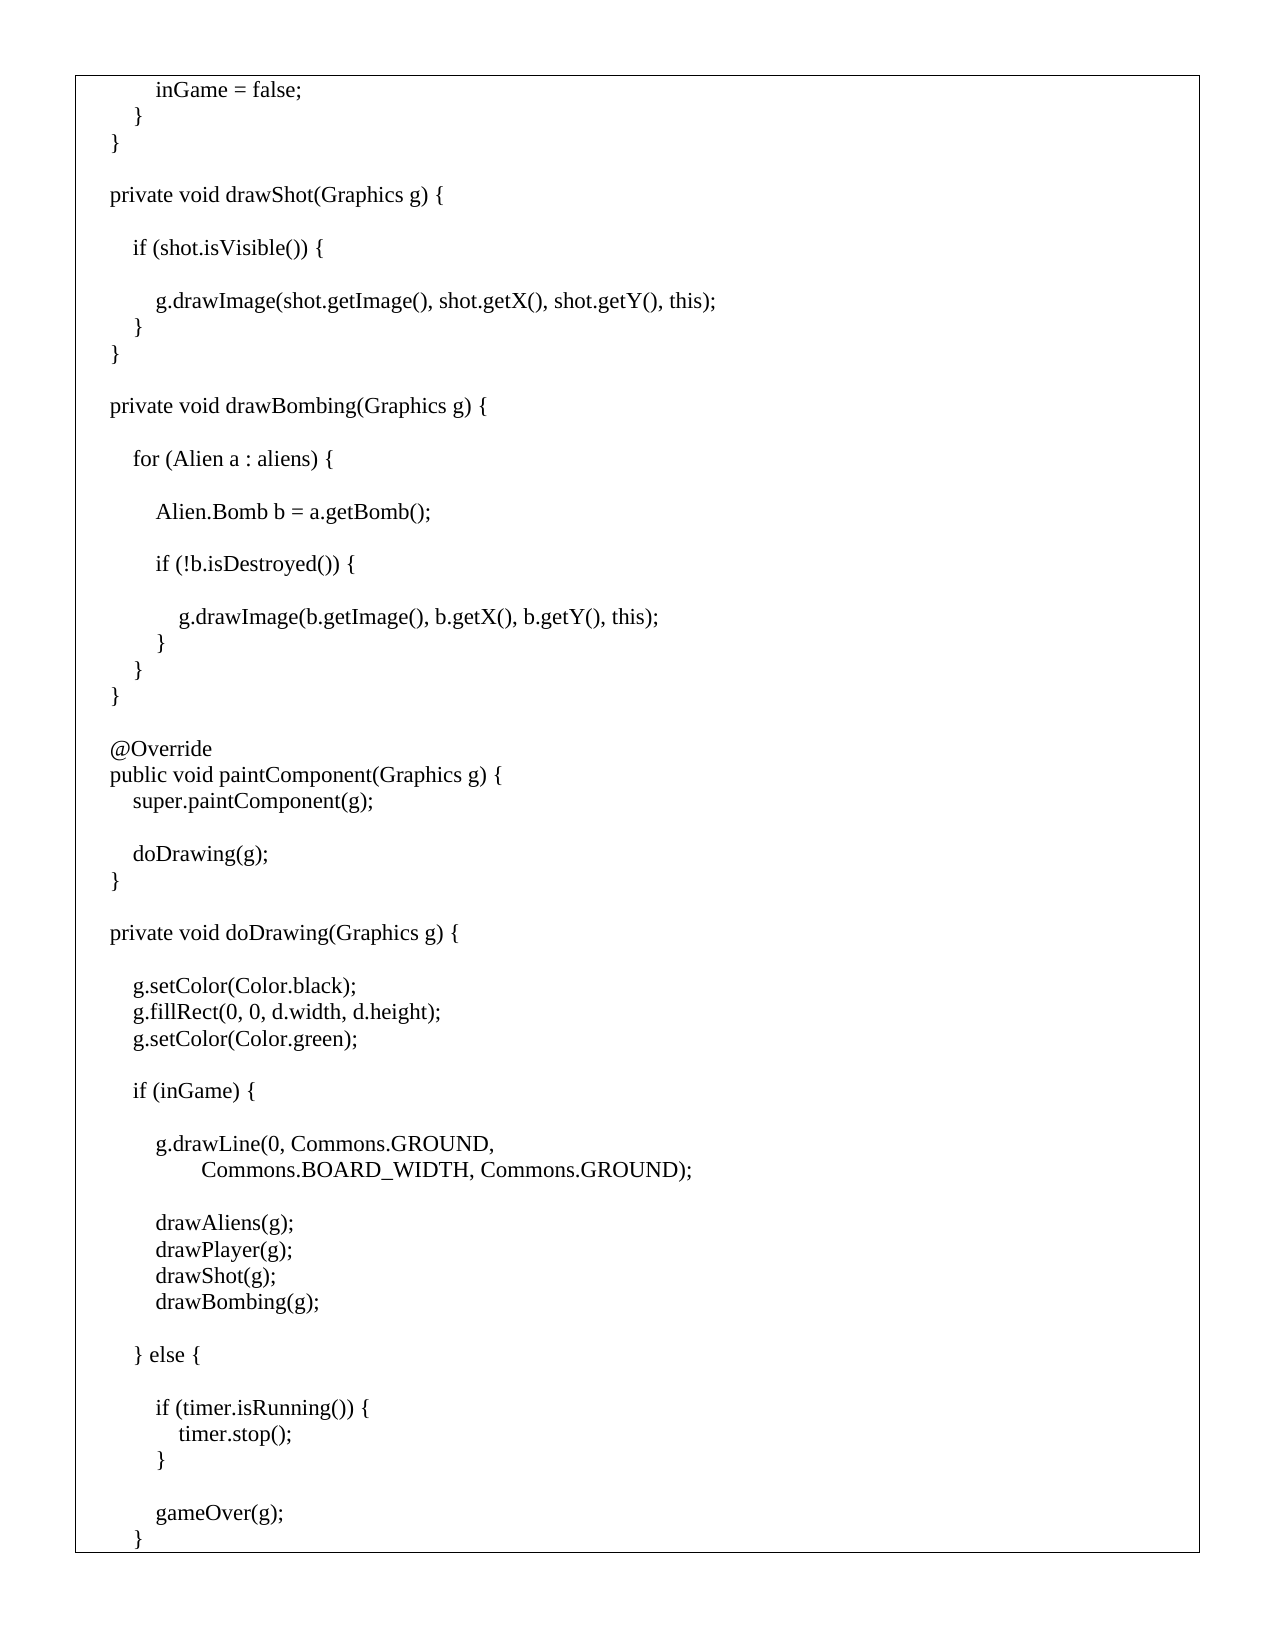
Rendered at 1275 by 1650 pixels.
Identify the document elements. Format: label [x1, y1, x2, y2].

table_header [76, 76, 1199, 1552]
